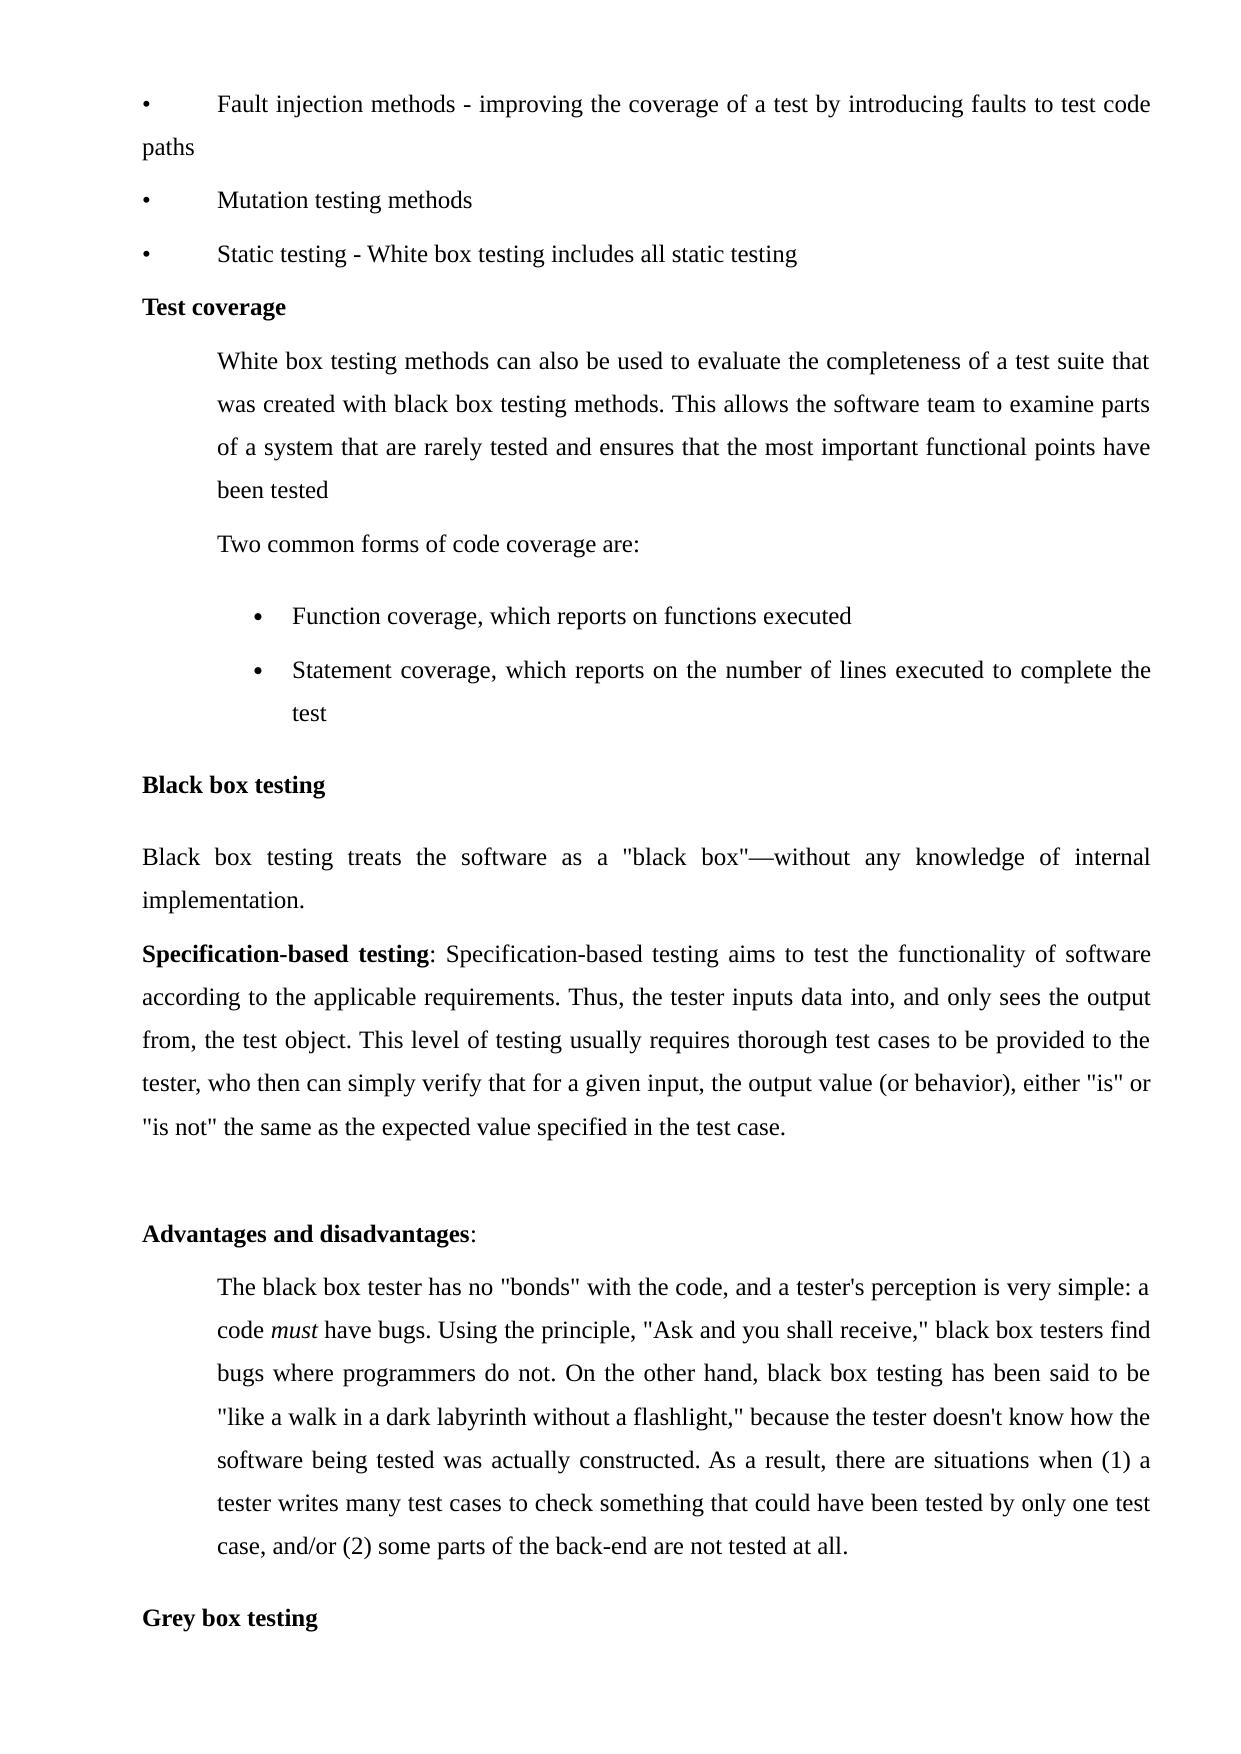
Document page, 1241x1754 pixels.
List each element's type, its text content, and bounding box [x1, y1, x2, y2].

list Function coverage, which reports on functions executed [254, 601, 1152, 630]
text Black box testing treats the software as a "black box"—without any knowledge of internal implementation. [142, 842, 1152, 914]
text • Mutation testing methods [142, 185, 1152, 214]
list Statement coverage, which reports on the number of lines executed to complete the test [254, 655, 1152, 727]
text The black box tester has no "bonds" with the code, and a tester's perception is very simple: a code must have bugs. Using the principle, "Ask and you shall receive," black box testers find bugs where programmers do not. On the other hand, black box testing has been said to be "like a walk in a dark labyrinth without a flashlight," because the tester doesn't know how the software being tested was actually constructed. As a result, there are situations when (1) a tester writes many test cases to check something that could have been tested by only one test case, and/or (2) some parts of the back-end are not tested at all. [217, 1272, 1152, 1560]
text • Fault injection methods - improving the coverage of a test by introducing faults to test code paths [142, 89, 1152, 161]
text Specification-based testing: Specification-based testing aims to test the functionality of software according to the applicable requirements. Thus, the tester inputs data into, and only sees the output from, the test object. This level of testing usually requires thorough test cases to be provided to the tester, who then can simply verify that for a given input, the output value (or behavior), either "is" or "is not" the same as the expected value specified in the test case. [142, 939, 1152, 1140]
text Two common forms of code coverage are: [217, 529, 1152, 558]
text White box testing methods can also be used to evaluate the completeness of a test suite that was created with black box testing methods. This allows the software team to examine parts of a system that are rarely tested and ensures that the most important functional points have been tested [217, 346, 1152, 504]
text Test coverage [142, 292, 1152, 321]
text Grey box testing [142, 1603, 1152, 1632]
text Black box testing [142, 770, 1152, 799]
text Advantages and disadvantages: [142, 1219, 1152, 1247]
text • Static testing - White box testing includes all static testing [142, 239, 1152, 268]
